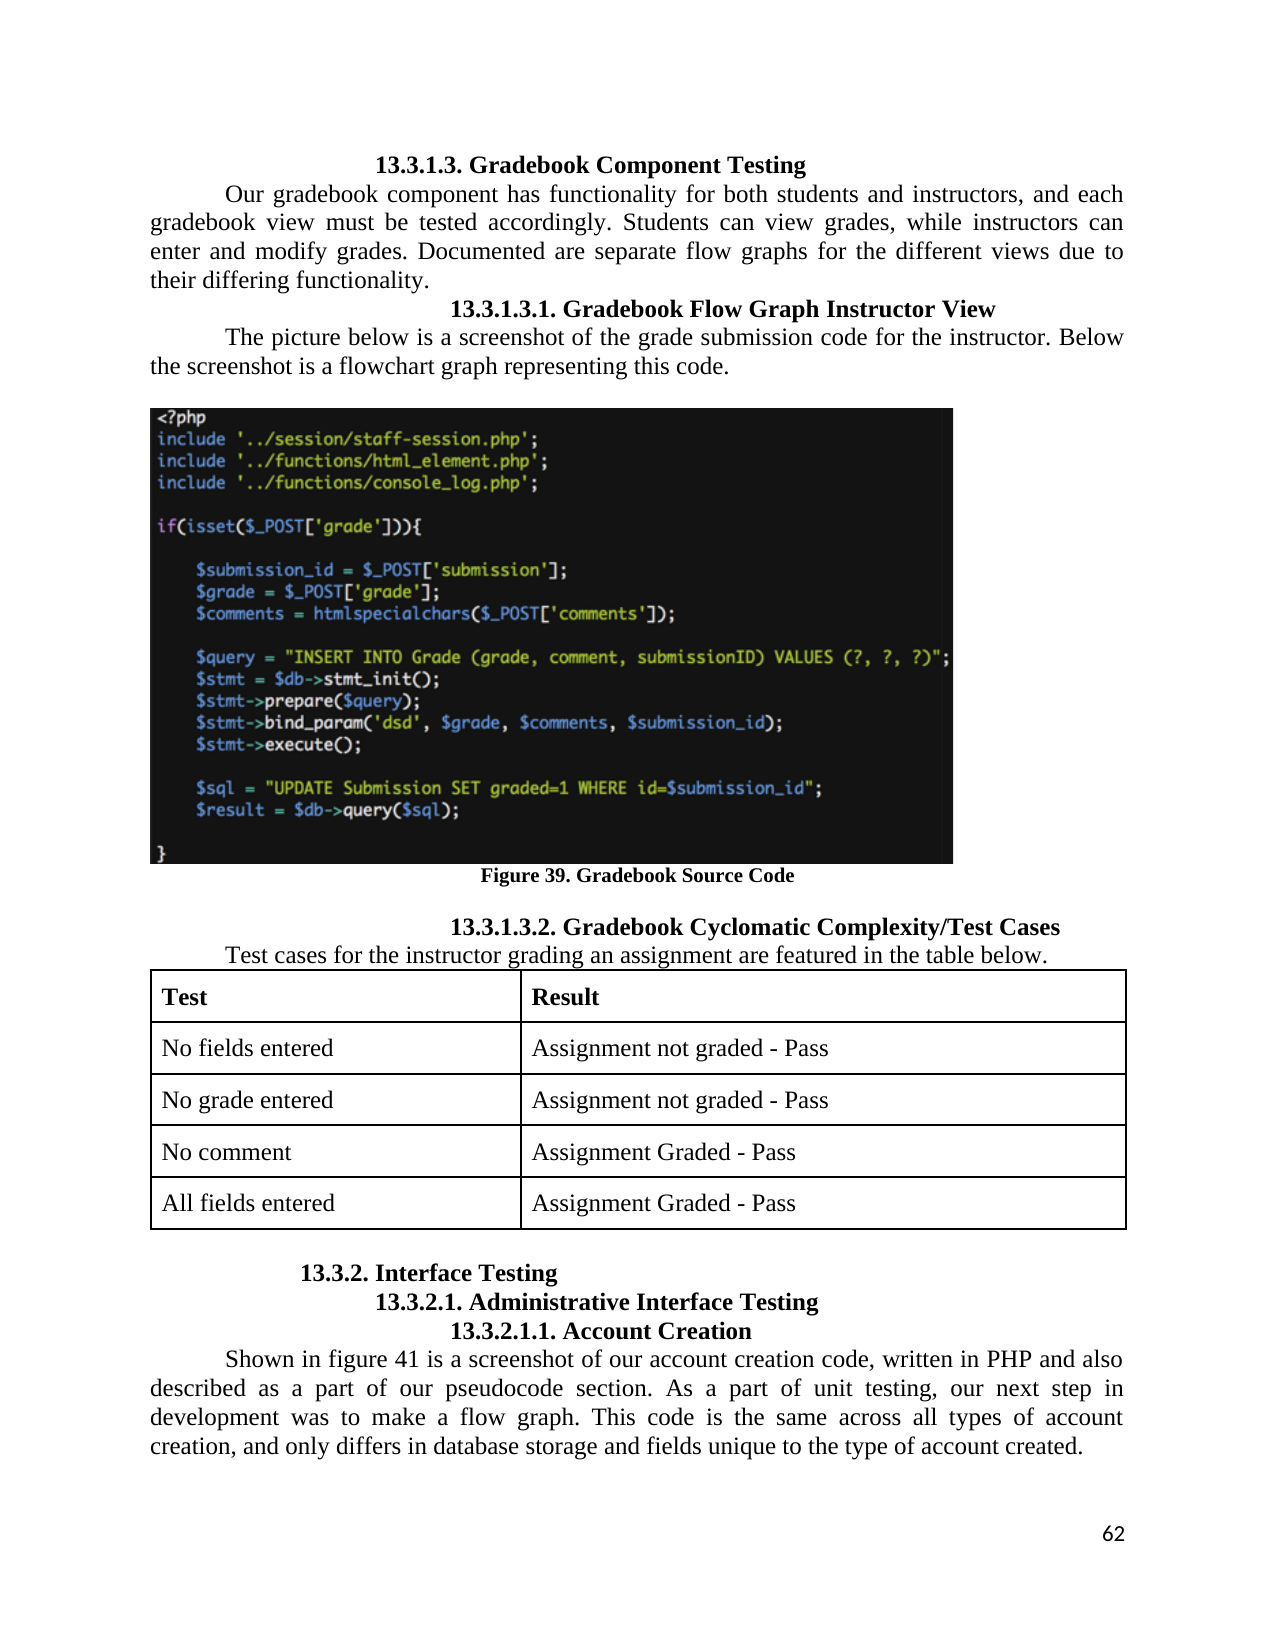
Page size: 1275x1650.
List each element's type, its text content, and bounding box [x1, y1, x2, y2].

text 13.3.2. Interface Testing [225, 1258, 1125, 1287]
text 13.3.2.1. Administrative Interface Testing [300, 1287, 1125, 1316]
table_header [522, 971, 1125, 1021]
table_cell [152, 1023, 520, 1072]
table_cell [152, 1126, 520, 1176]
text The picture below is a screenshot of the grade submission code for the instructor. Below the screenshot is a flowchart graph representing this code. [150, 322, 1125, 380]
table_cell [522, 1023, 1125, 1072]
text 13.3.1.3.1. Gradebook Flow Graph Instructor View [375, 294, 1125, 322]
text Shown in figure 41 is a screenshot of our account creation code, written in PHP and also described as a part of our pseudocode section. As a part of unit testing, our next step in development was to make a flow graph. This code is the same across all types of account creation, and only differs in database storage and fields unique to the type of account created. [150, 1344, 1125, 1459]
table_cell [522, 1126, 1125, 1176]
picture [150, 408, 954, 864]
text Our gradebook component has functionality for both students and instructors, and each gradebook view must be tested accordingly. Students can view grades, while instructors can enter and modify grades. Documented are separate flow graphs for the different views due to their differing functionality. [150, 179, 1125, 294]
text Figure 39. Gradebook Source Code [150, 863, 1125, 887]
text Test cases for the instructor grading an assignment are featured in the table below. [150, 940, 1125, 969]
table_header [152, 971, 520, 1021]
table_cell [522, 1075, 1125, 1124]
text 13.3.1.3.2. Gradebook Cyclomatic Complexity/Test Cases [375, 912, 1125, 940]
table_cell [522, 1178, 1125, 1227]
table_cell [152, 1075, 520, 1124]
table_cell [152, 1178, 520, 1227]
text 13.3.1.3. Gradebook Component Testing [300, 150, 1125, 179]
text 13.3.2.1.1. Account Creation [375, 1316, 1125, 1344]
